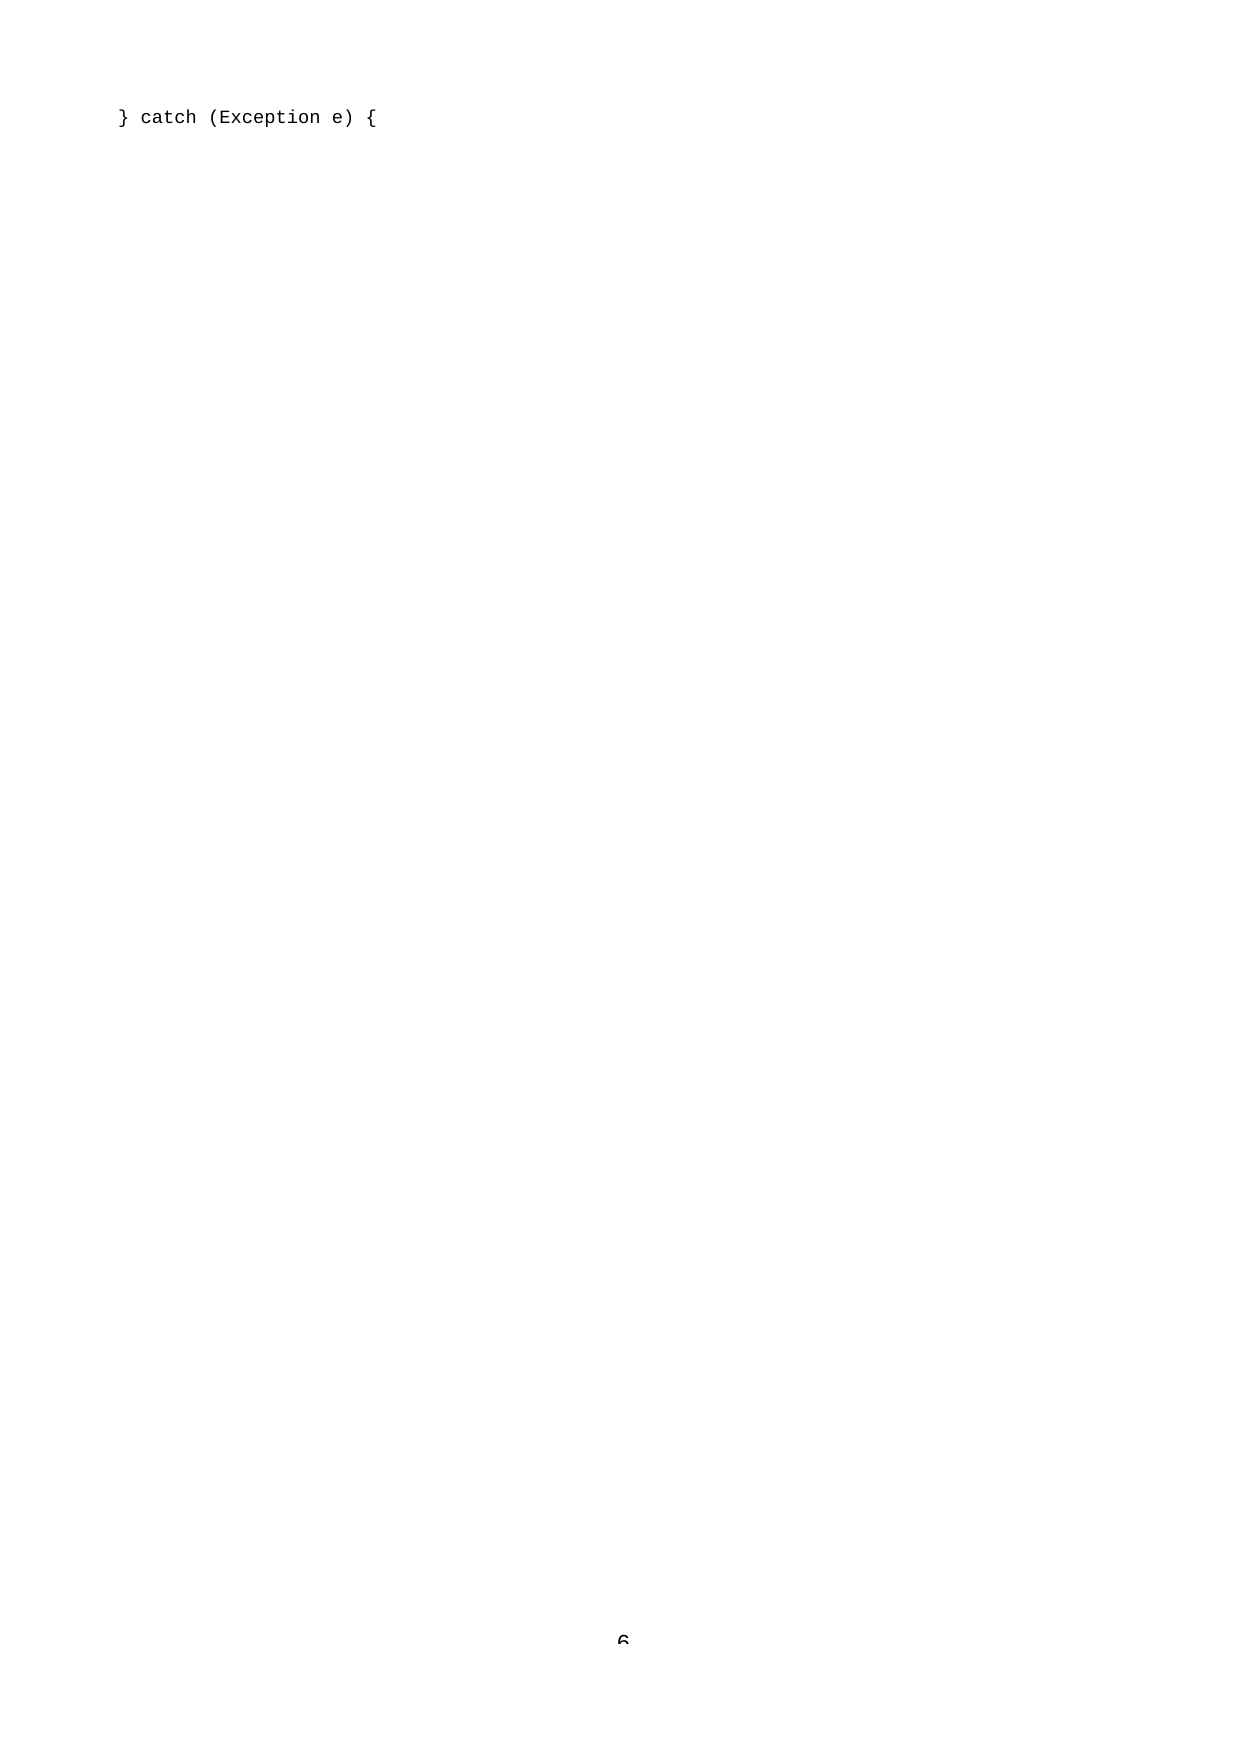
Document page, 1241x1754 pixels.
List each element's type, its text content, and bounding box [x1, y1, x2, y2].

text } catch (Exception e) { [118, 108, 579, 129]
